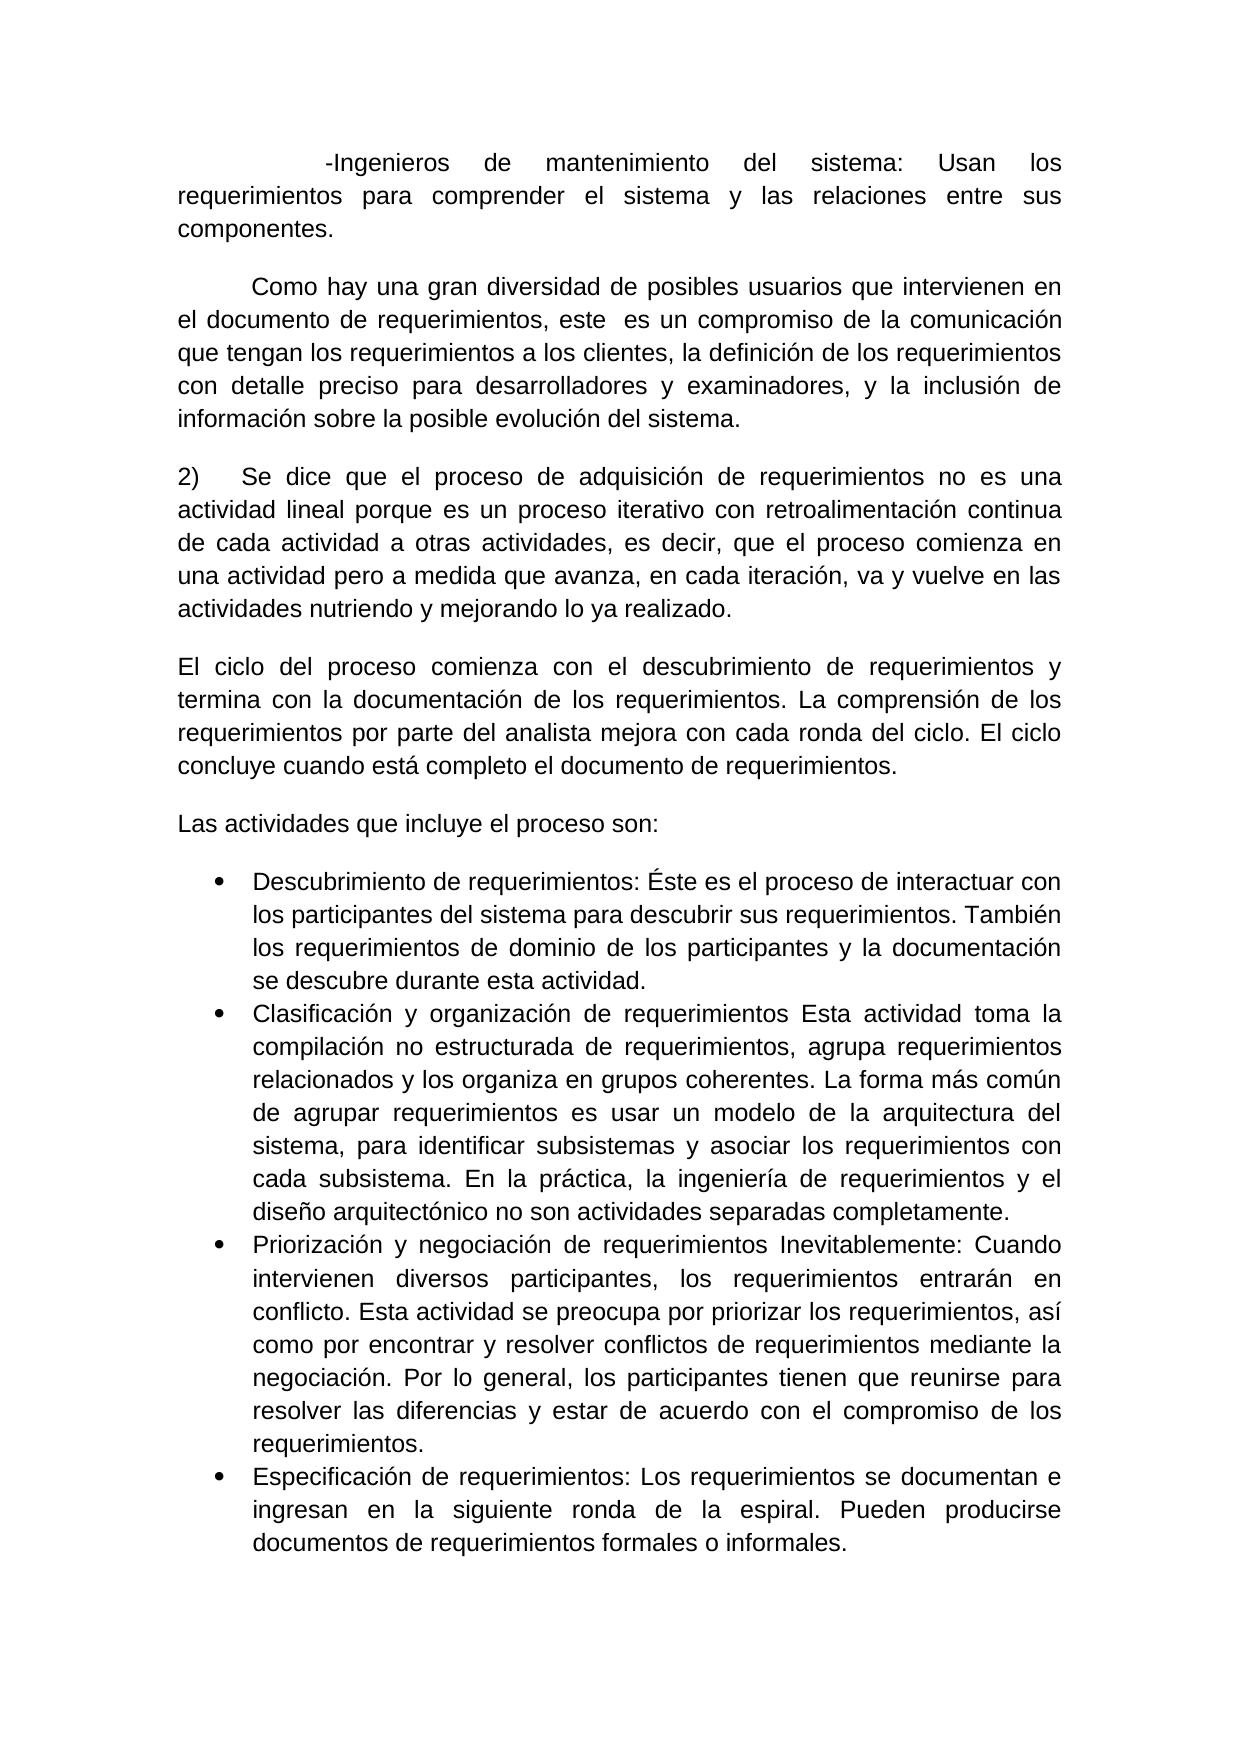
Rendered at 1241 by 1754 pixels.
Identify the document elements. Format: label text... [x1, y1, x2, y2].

text -Ingenieros de mantenimiento del sistema: Usan los requerimientos para comprender el sistema y las relaciones entre sus componentes. [177, 148, 1063, 242]
list Clasificación y organización de requerimientos Esta actividad toma la compilación no estructurada de requerimientos, agrupa requerimientos relacionados y los organiza en grupos coherentes. La forma más común de agrupar requerimientos es usar un modelo de la arquitectura del sistema, para identificar subsistemas y asociar los requerimientos con cada subsistema. En la práctica, la ingeniería de requerimientos y el diseño arquitectónico no son actividades separadas completamente. [215, 999, 1063, 1226]
list Descubrimiento de requerimientos: Éste es el proceso de interactuar con los participantes del sistema para descubrir sus requerimientos. También los requerimientos de dominio de los participantes y la documentación se descubre durante esta actividad. [215, 867, 1063, 995]
list Especificación de requerimientos: Los requerimientos se documentan e ingresan en la siguiente ronda de la espiral. Pueden producirse documentos de requerimientos formales o informales. [215, 1462, 1063, 1557]
text El ciclo del proceso comienza con el descubrimiento de requerimientos y termina con la documentación de los requerimientos. La comprensión de los requerimientos por parte del analista mejora con cada ronda del ciclo. El ciclo concluye cuando está completo el documento de requerimientos. [177, 652, 1063, 780]
text Como hay una gran diversidad de posibles usuarios que intervienen en el documento de requerimientos, este es un compromiso de la comunicación que tengan los requerimientos a los clientes, la definición de los requerimientos con detalle preciso para desarrolladores y examinadores, y la inclusión de información sobre la posible evolución del sistema. [177, 272, 1063, 432]
list Priorización y negociación de requerimientos Inevitablemente: Cuando intervienen diversos participantes, los requerimientos entrarán en conflicto. Esta actividad se preocupa por priorizar los requerimientos, así como por encontrar y resolver conflictos de requerimientos mediante la negociación. Por lo general, los participantes tienen que reunirse para resolver las diferencias y estar de acuerdo con el compromiso de los requerimientos. [215, 1230, 1063, 1457]
text Las actividades que incluye el proceso son: [177, 809, 1063, 838]
text 2) Se dice que el proceso de adquisición de requerimientos no es una actividad lineal porque es un proceso iterativo con retroalimentación continua de cada actividad a otras actividades, es decir, que el proceso comienza en una actividad pero a medida que avanza, en cada iteración, va y vuelve en las actividades nutriendo y mejorando lo ya realizado. [177, 462, 1063, 623]
